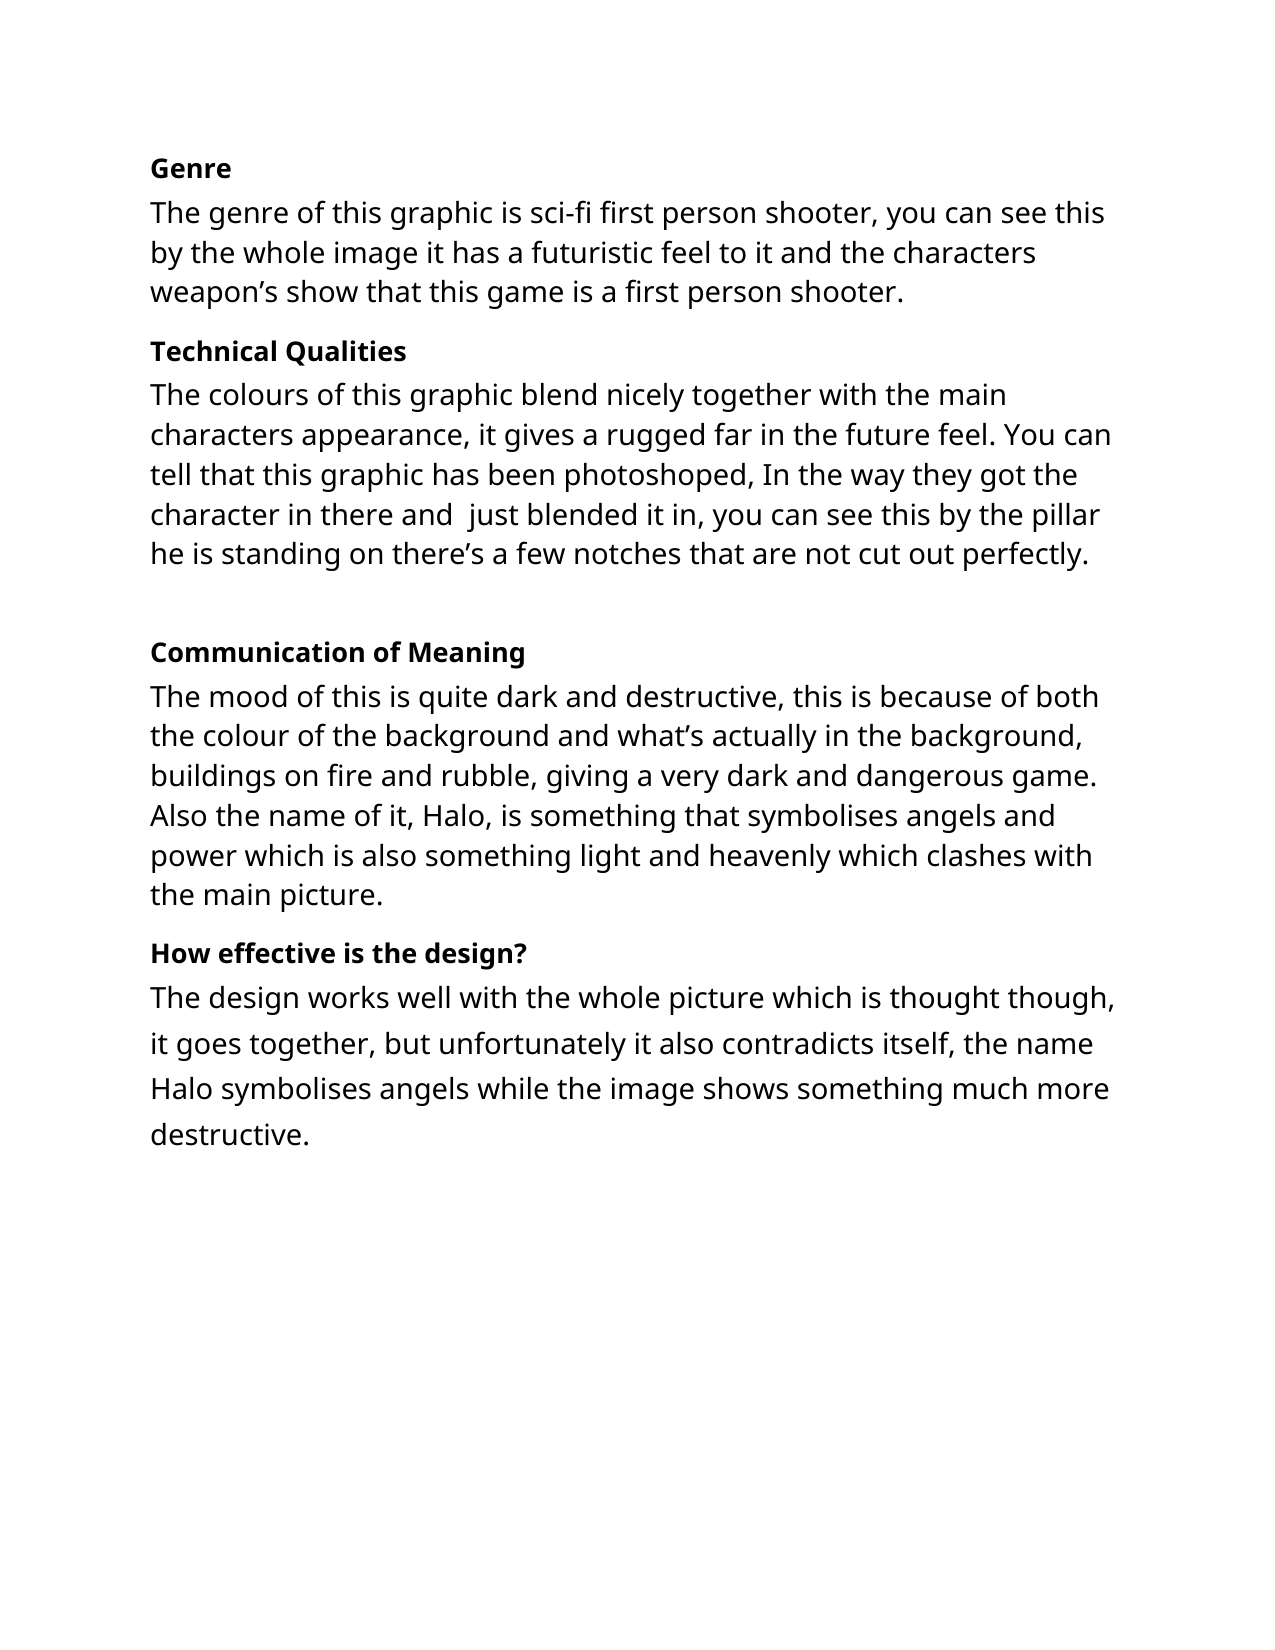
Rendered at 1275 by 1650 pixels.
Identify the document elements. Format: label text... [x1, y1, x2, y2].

subtitle Communication of Meaning [150, 634, 1125, 671]
subtitle How effective is the design? [150, 935, 1125, 972]
text The genre of this graphic is sci-fi first person shooter, you can see this by the whole image it has a futuristic feel to it and the characters weapon’s show that this game is a first person shooter. [150, 192, 1125, 311]
text The design works well with the whole picture which is thought though, it goes together, but unfortunately it also contradicts itself, the name Halo symbolises angels while the image shows something much more destructive. [150, 977, 1125, 1154]
subtitle Genre [150, 150, 1125, 187]
subtitle Technical Qualities [150, 332, 1125, 369]
text The colours of this graphic blend nicely together with the main characters appearance, it gives a rugged far in the future feel. You can tell that this graphic has been photoshoped, In the way they got the character in there and just blended it in, you can see this by the pillar he is standing on there’s a few notches that are not cut out perfectly. [150, 375, 1125, 573]
text The mood of this is quite dark and destructive, this is because of both the colour of the background and what’s actually in the background, buildings on fire and rubble, giving a very dark and dangerous game. Also the name of it, Halo, is something that symbolises angels and power which is also something light and heavenly which clashes with the main picture. [150, 676, 1125, 914]
